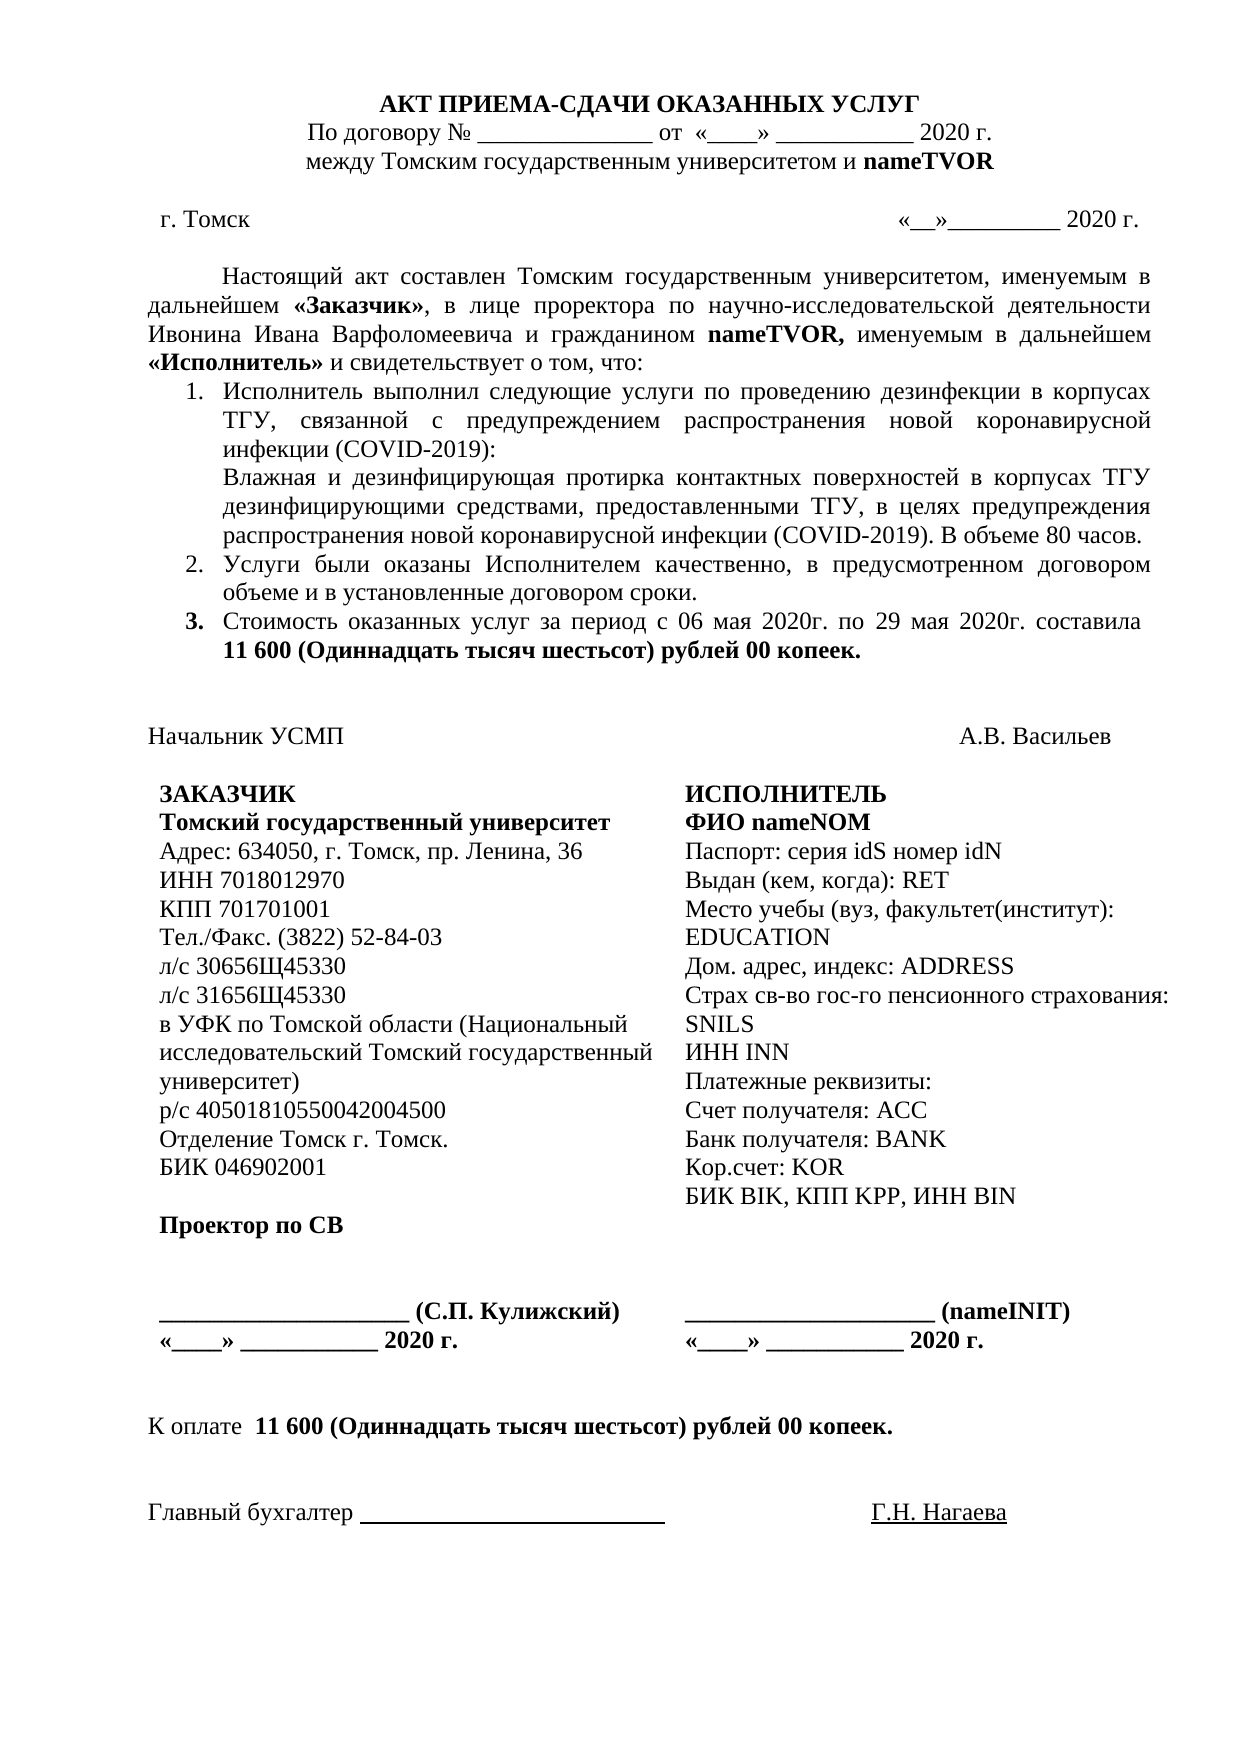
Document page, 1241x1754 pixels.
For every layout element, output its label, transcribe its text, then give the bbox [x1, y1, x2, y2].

table_header ЗАКАЗЧИК Томский государственный университет Адрес: 634050, г. Томск, пр. Ленина, 36 ИНН 7018012970 КПП 701701001 Тел./Факс. (3822) 52-84-03 л/с 30656Щ45330 л/с 31656Щ45330 в УФК по Томской области (Национальный исследовательский Томский государственный университет) р/с 40501810550042004500 Отделение Томск г. Томск. БИК 046902001 [148, 779, 673, 1210]
list Исполнитель выполнил следующие услуги по проведению дезинфекции в корпусах ТГУ, связанной с предупреждением распространения новой коронавирусной инфекции (COVID-2019): [185, 376, 1152, 462]
text Главный бухгалтер Г.Н. Нагаева [148, 1497, 1152, 1526]
text К оплате 11 600 (Одиннадцать тысяч шестьсот) рублей 00 копеек. [148, 1411, 1152, 1440]
list Услуги были оказаны Исполнителем качественно, в предусмотренном договором объеме и в установленные договором сроки. [185, 549, 1152, 606]
text Влажная и дезинфицирующая протирка контактных поверхностей в корпусах ТГУ дезинфицирующими средствами, предоставленными ТГУ, в целях предупреждения распространения новой коронавирусной инфекции (COVID-2019). В объеме 80 часов. [223, 462, 1152, 549]
table_cell ____________________ (nameINIT) «____» ___________ 2020 г. [674, 1210, 1196, 1354]
text между Томским государственным университетом и nameTVOR [148, 146, 1152, 175]
text Настоящий акт составлен Томским государственным университетом, именуемым в дальнейшем «Заказчик», в лице проректора по научно-исследовательской деятельности Ивонина Ивана Варфоломеевича и гражданином nameTVOR, именуемым в дальнейшем «Исполнитель» и свидетельствует о том, что: [148, 261, 1152, 376]
list Стоимость оказанных услуг за период с 06 мая 2020г. по 29 мая 2020г. составила 11 600 (Одиннадцать тысяч шестьсот) рублей 00 копеек. [185, 606, 1152, 664]
text Начальник УСМП А.В. Васильев [148, 721, 1152, 750]
text г. Томск «__»_________ 2020 г. [148, 204, 1152, 232]
table_cell Проектор по СВ ____________________ (С.П. Кулижский) «____» ___________ 2020 г. [148, 1210, 673, 1354]
text По договору № ______________ от «____» ___________ 2020 г. [148, 117, 1152, 146]
table_header ИСПОЛНИТЕЛЬ ФИО nameNOM Паспорт: серия idS номер idN Выдан (кем, когда): RET Место учебы (вуз, факультет(институт): EDUCATION Дом. адрес, индекс: ADDRESS Страх св-во гос-го пенсионного страхования: SNILS ИНН INN Платежные реквизиты: Счет получателя: ACC Банк получателя: BANK Кор.счет: KOR БИК BIK, КПП KPP, ИНН BIN [674, 779, 1196, 1210]
title АКТ ПРИЕМА-СДАЧИ ОКАЗАННЫХ УСЛУГ [148, 89, 1152, 117]
